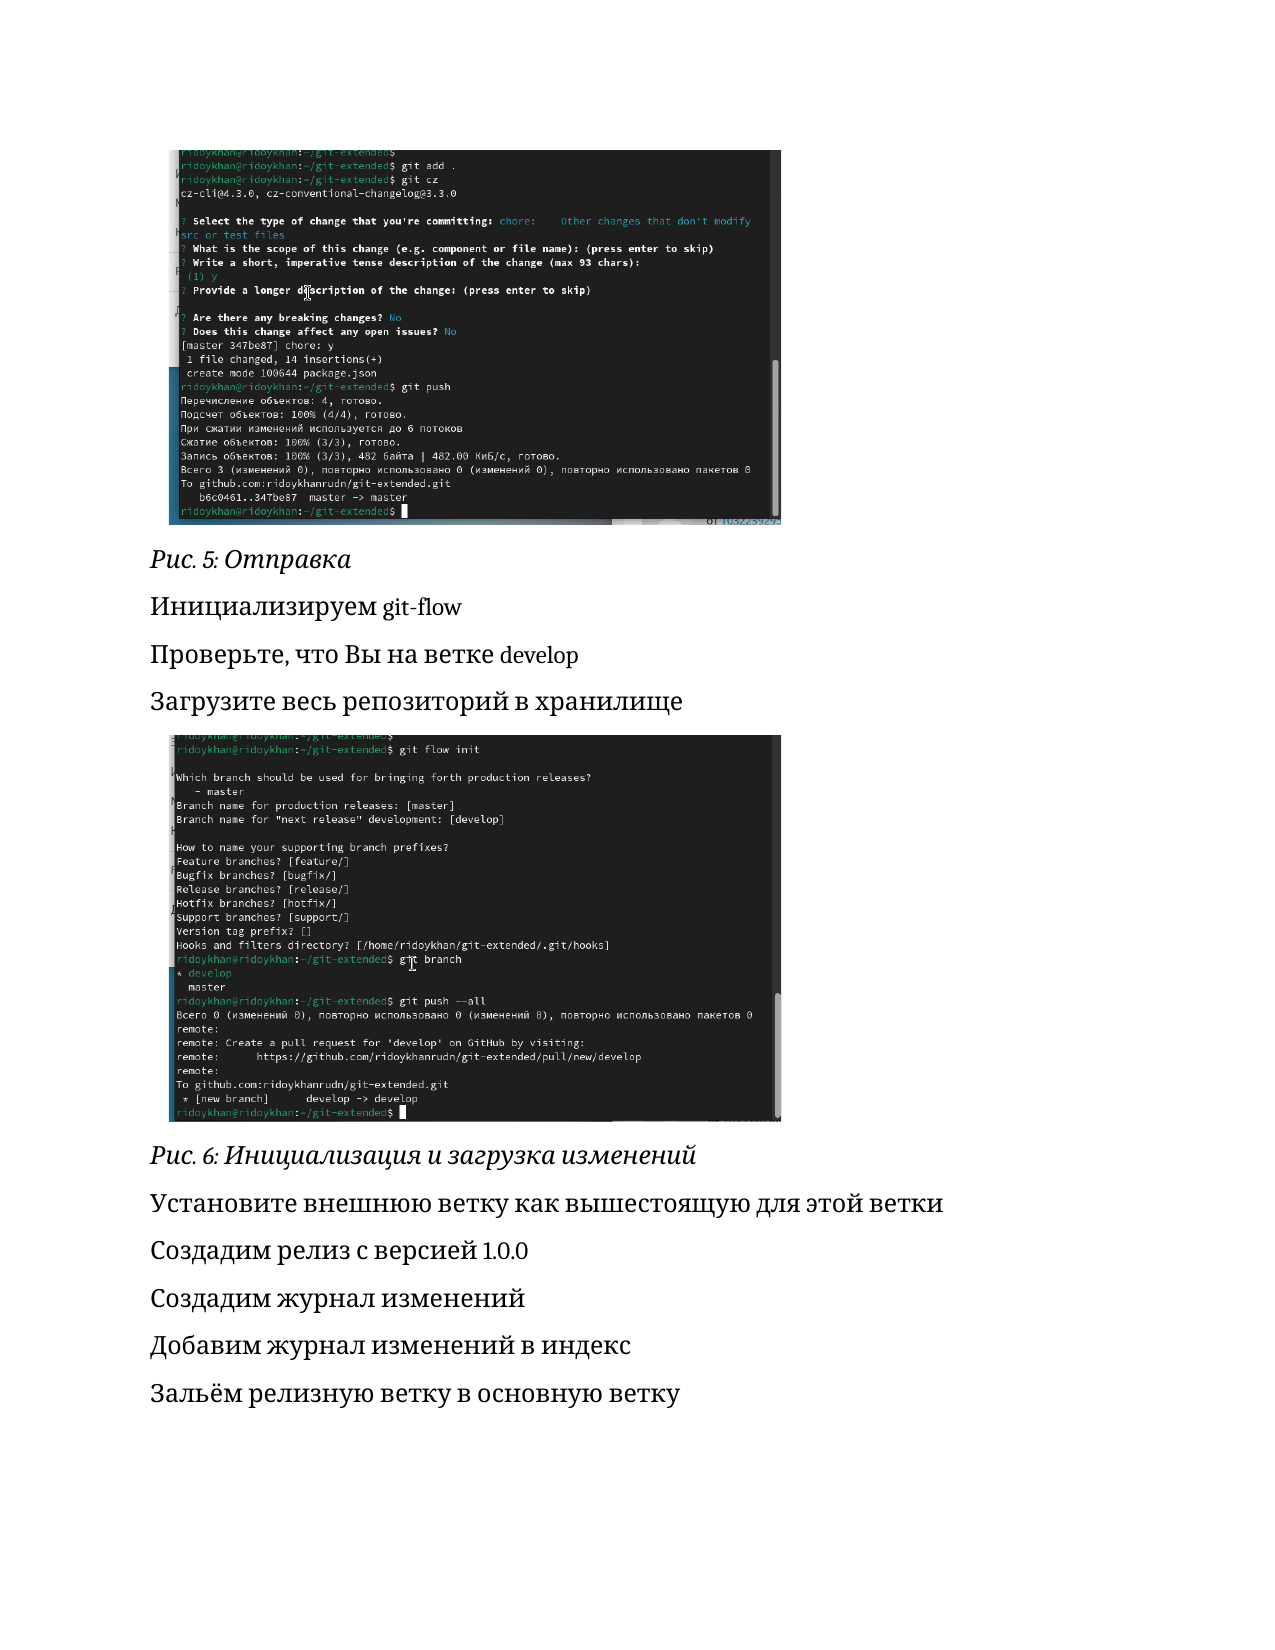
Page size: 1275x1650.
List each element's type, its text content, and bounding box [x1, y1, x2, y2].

text Создадим релиз с версией 1.0.0 [150, 1237, 1125, 1266]
text Создадим журнал изменений [150, 1285, 1125, 1313]
text Рис. 5: Отправка [150, 546, 1125, 574]
text Загрузите весь репозиторий в хранилище [150, 688, 1125, 717]
picture [168, 150, 782, 525]
text Проверьте, что Вы на ветке develop [150, 641, 1125, 669]
text Установите внешнюю ветку как вышестоящую для этой ветки [150, 1190, 1125, 1218]
picture [168, 735, 782, 1122]
text Зальём релизную ветку в основную ветку [150, 1380, 1125, 1408]
text Рис. 6: Инициализация и загрузка изменений [150, 1142, 1125, 1171]
text Инициализируем git-flow [150, 593, 1125, 622]
text Добавим журнал изменений в индекс [150, 1332, 1125, 1361]
